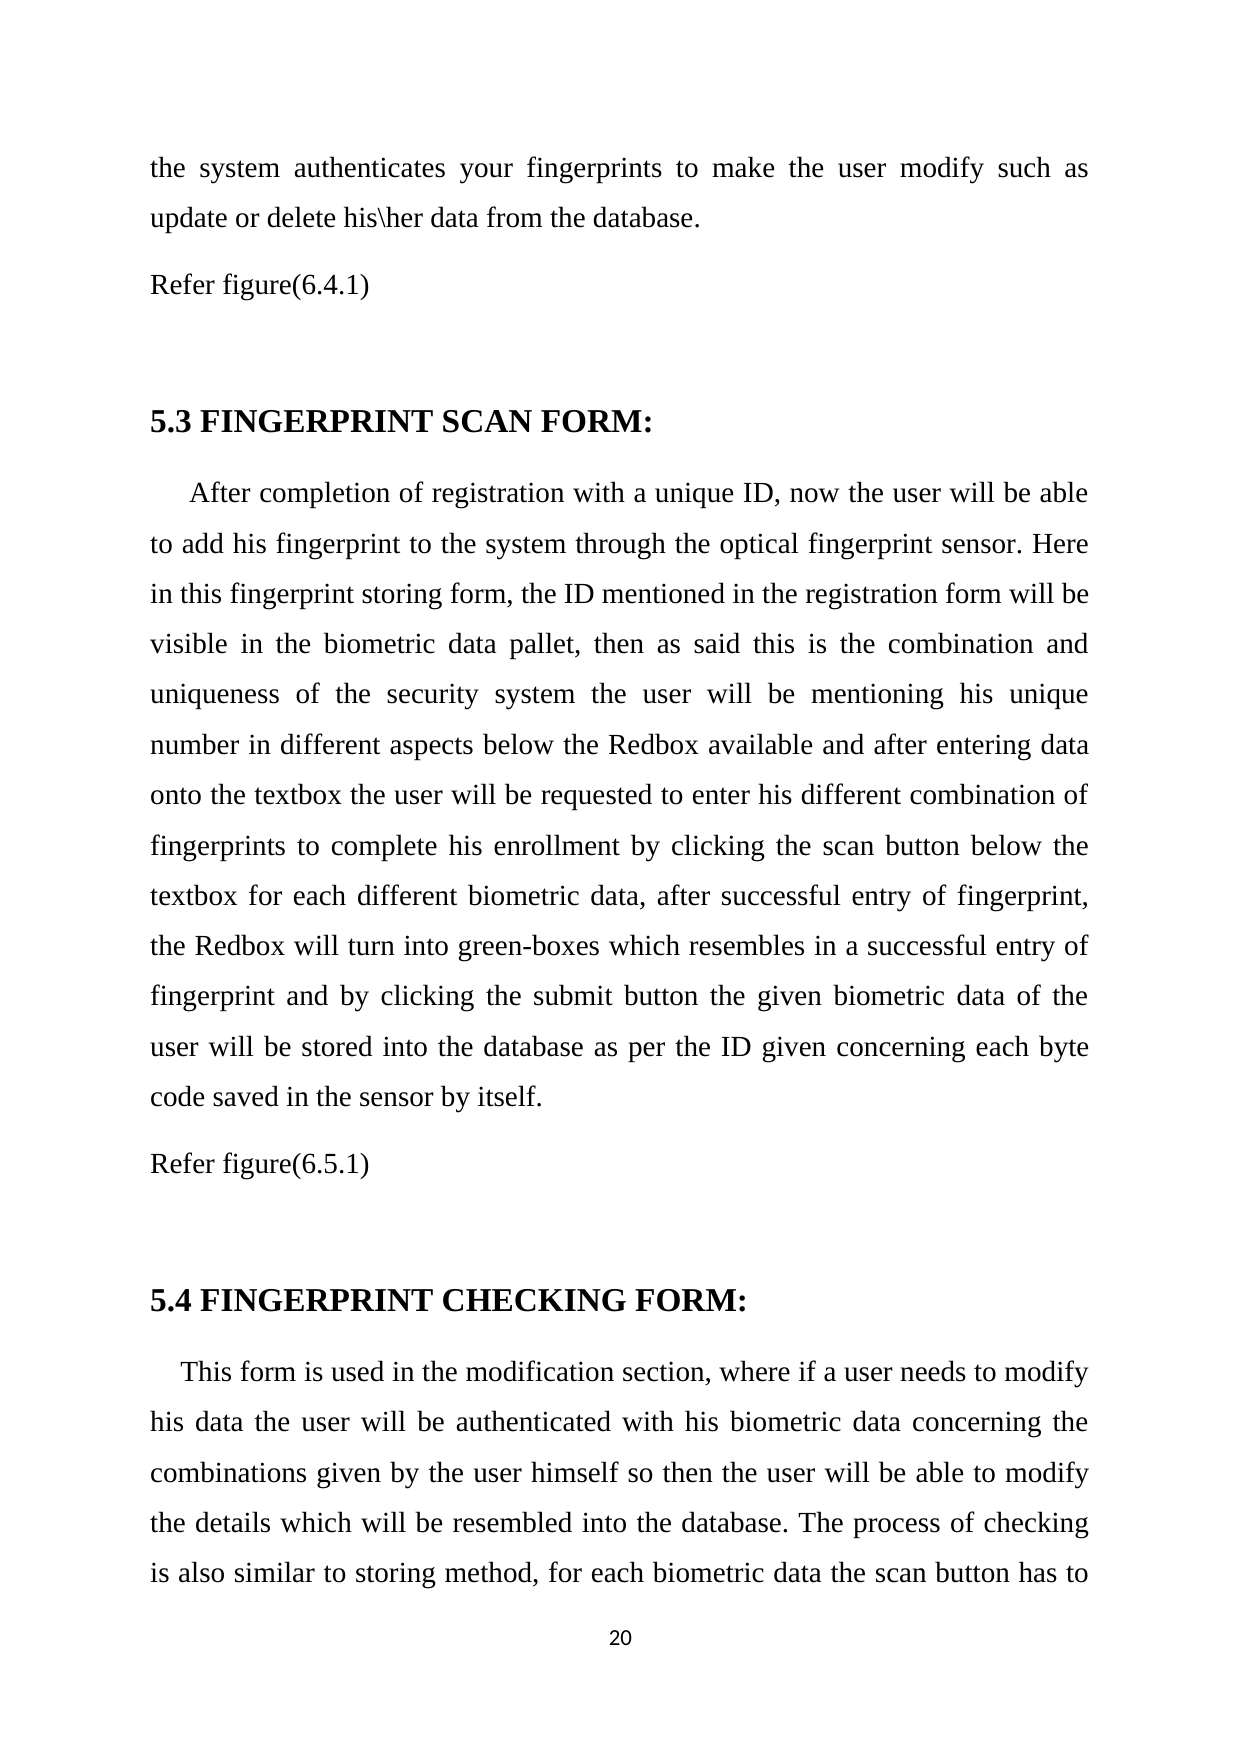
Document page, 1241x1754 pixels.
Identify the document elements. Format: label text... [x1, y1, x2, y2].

text 5.4 FINGERPRINT CHECKING FORM: [150, 1280, 1090, 1318]
text After completion of registration with a unique ID, now the user will be able to add his fingerprint to the system through the optical fingerprint sensor. Here in this fingerprint storing form, the ID mentioned in the registration form will be visible in the biometric data pallet, then as said this is the combination and uniqueness of the security system the user will be mentioning his unique number in different aspects below the Redbox available and after entering data onto the textbox the user will be requested to enter his different combination of fingerprints to complete his enrollment by clicking the scan button below the textbox for each different biometric data, after successful entry of fingerprint, the Redbox will turn into green-boxes which resembles in a successful entry of fingerprint and by clicking the submit button the given biometric data of the user will be stored into the database as per the ID given concerning each byte code saved in the sensor by itself. [150, 475, 1090, 1113]
text Refer figure(6.4.1) [150, 267, 1090, 301]
text 5.3 FINGERPRINT SCAN FORM: [150, 401, 1090, 439]
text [150, 1354, 1090, 1589]
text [150, 150, 1090, 234]
text Refer figure(6.5.1) [150, 1146, 1090, 1180]
